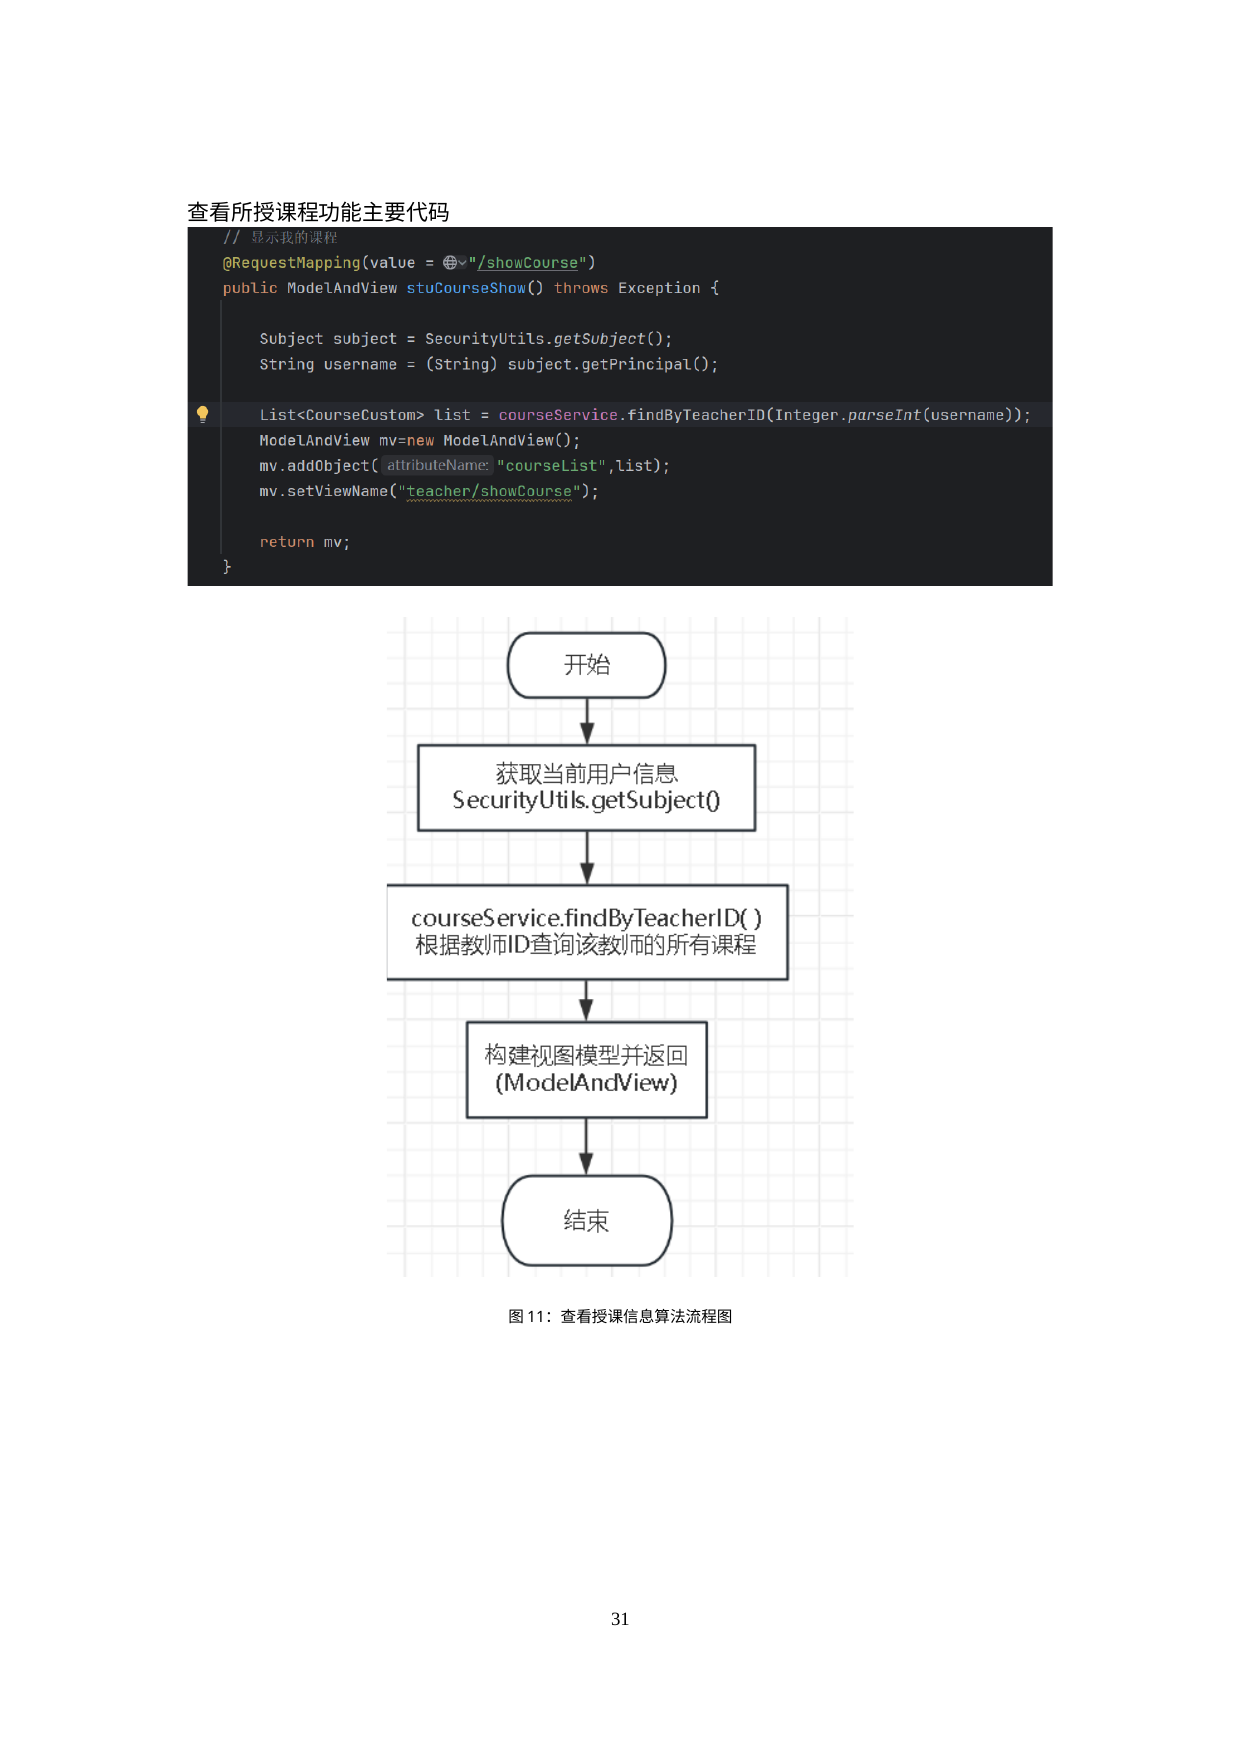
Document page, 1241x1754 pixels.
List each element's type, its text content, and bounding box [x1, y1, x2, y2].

text 查看所授课程功能主要代码 [187, 194, 1053, 227]
picture [386, 617, 854, 1277]
picture [187, 227, 1053, 586]
text 图11：查看授课信息算法流程图 [187, 1299, 1053, 1332]
